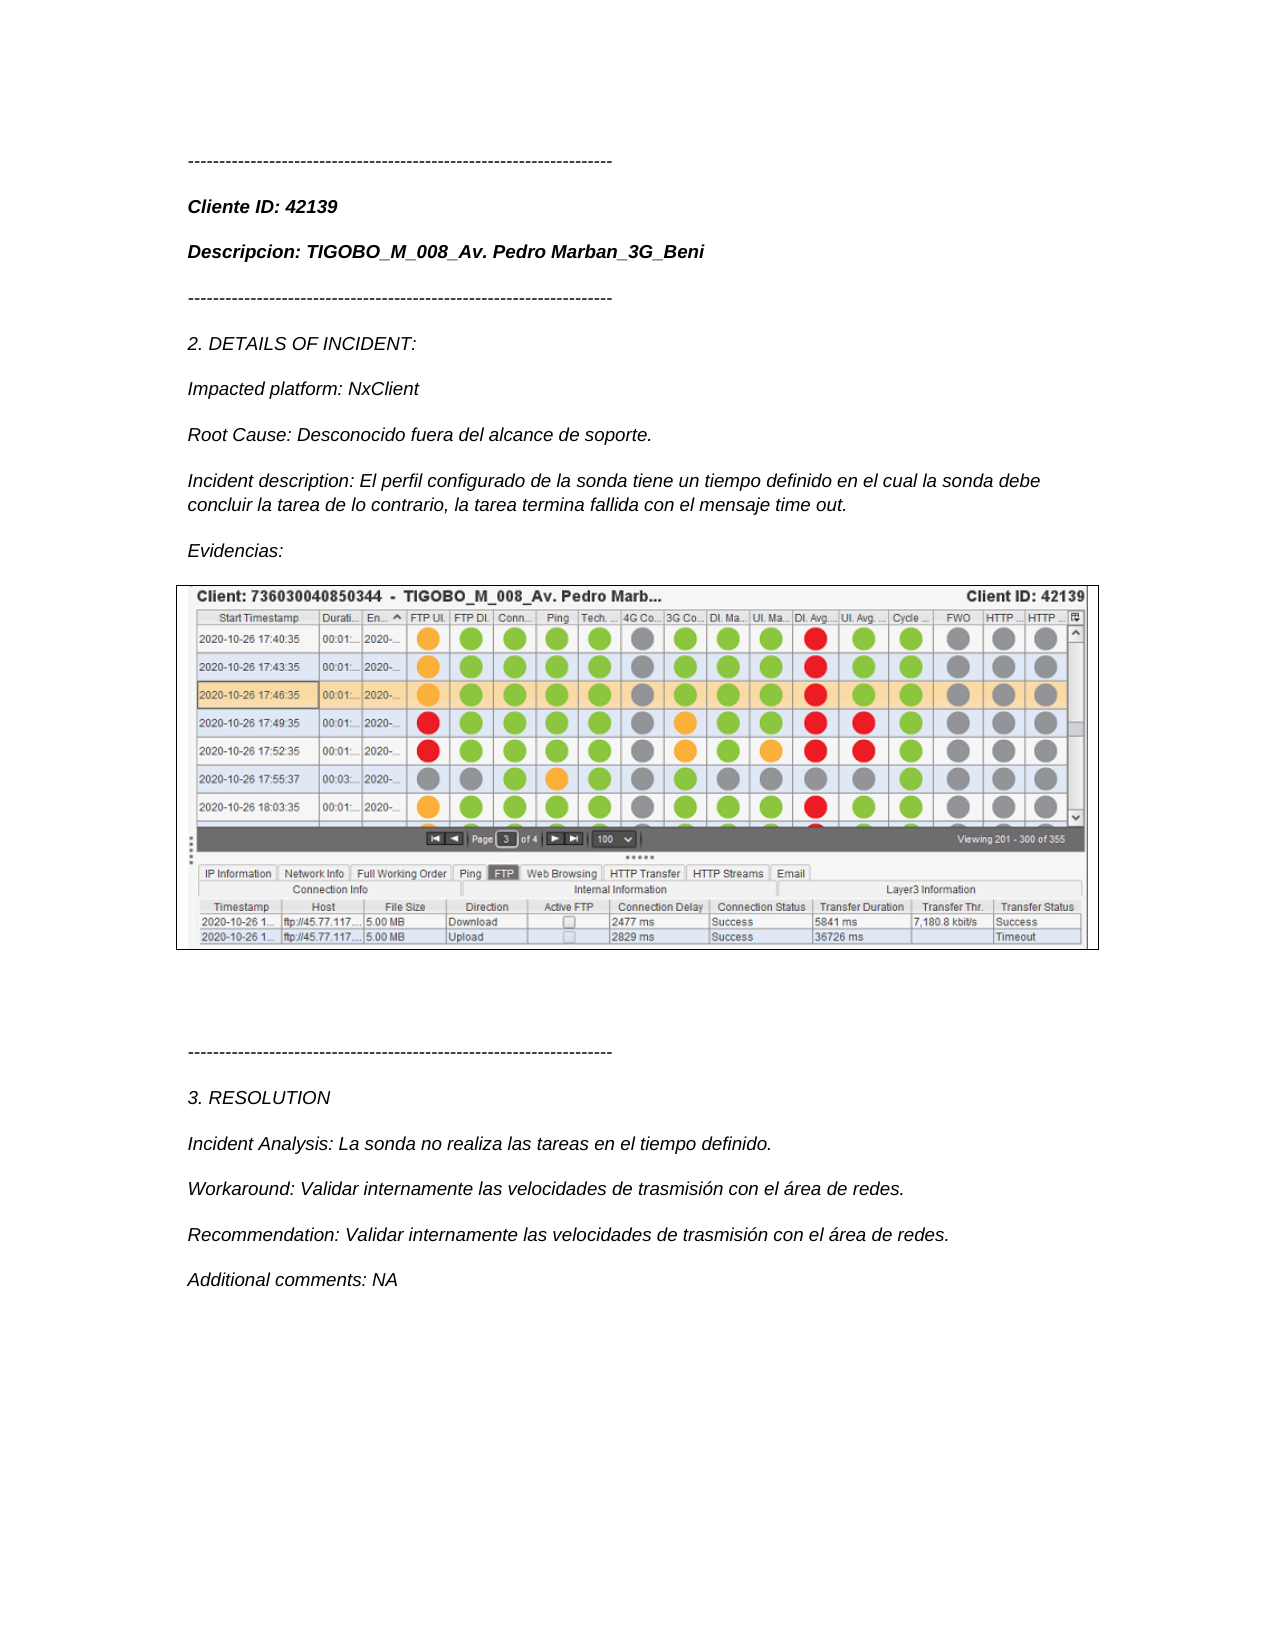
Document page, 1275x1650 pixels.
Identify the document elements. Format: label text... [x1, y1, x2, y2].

text Incident Analysis: La sonda no realiza las tareas en el tiempo definido. [187, 1132, 1087, 1154]
text Cliente ID: 42139 [187, 196, 1087, 217]
text Descripcion: TIGOBO_M_008_Av. Pedro Marban_3G_Beni [187, 241, 1087, 263]
text Additional comments: NA [187, 1269, 1087, 1291]
text 3. RESOLUTION [187, 1087, 1087, 1108]
text Impacted platform: NxClient [187, 378, 1087, 400]
text Evidencias: [187, 540, 1087, 561]
text Incident description: El perfil configurado de la sonda tiene un tiempo definido en el cual la sonda debe concluir la tarea de lo contrario, la tarea termina fallida con el mensaje time out. [187, 469, 1087, 516]
picture [187, 586, 1088, 949]
text Workaround: Validar internamente las velocidades de trasmisión con el área de redes. [187, 1178, 1087, 1199]
table_header [1088, 586, 1098, 949]
table_header [177, 586, 187, 949]
text Recommendation: Validar internamente las velocidades de trasmisión con el área de redes. [187, 1224, 1087, 1245]
text -------------------------------------------------------------------- [187, 287, 1087, 308]
text -------------------------------------------------------------------- [187, 150, 1087, 172]
text Root Cause: Desconocido fuera del alcance de soporte. [187, 424, 1087, 445]
text -------------------------------------------------------------------- [187, 1041, 1087, 1063]
text 2. DETAILS OF INCIDENT: [187, 332, 1087, 354]
